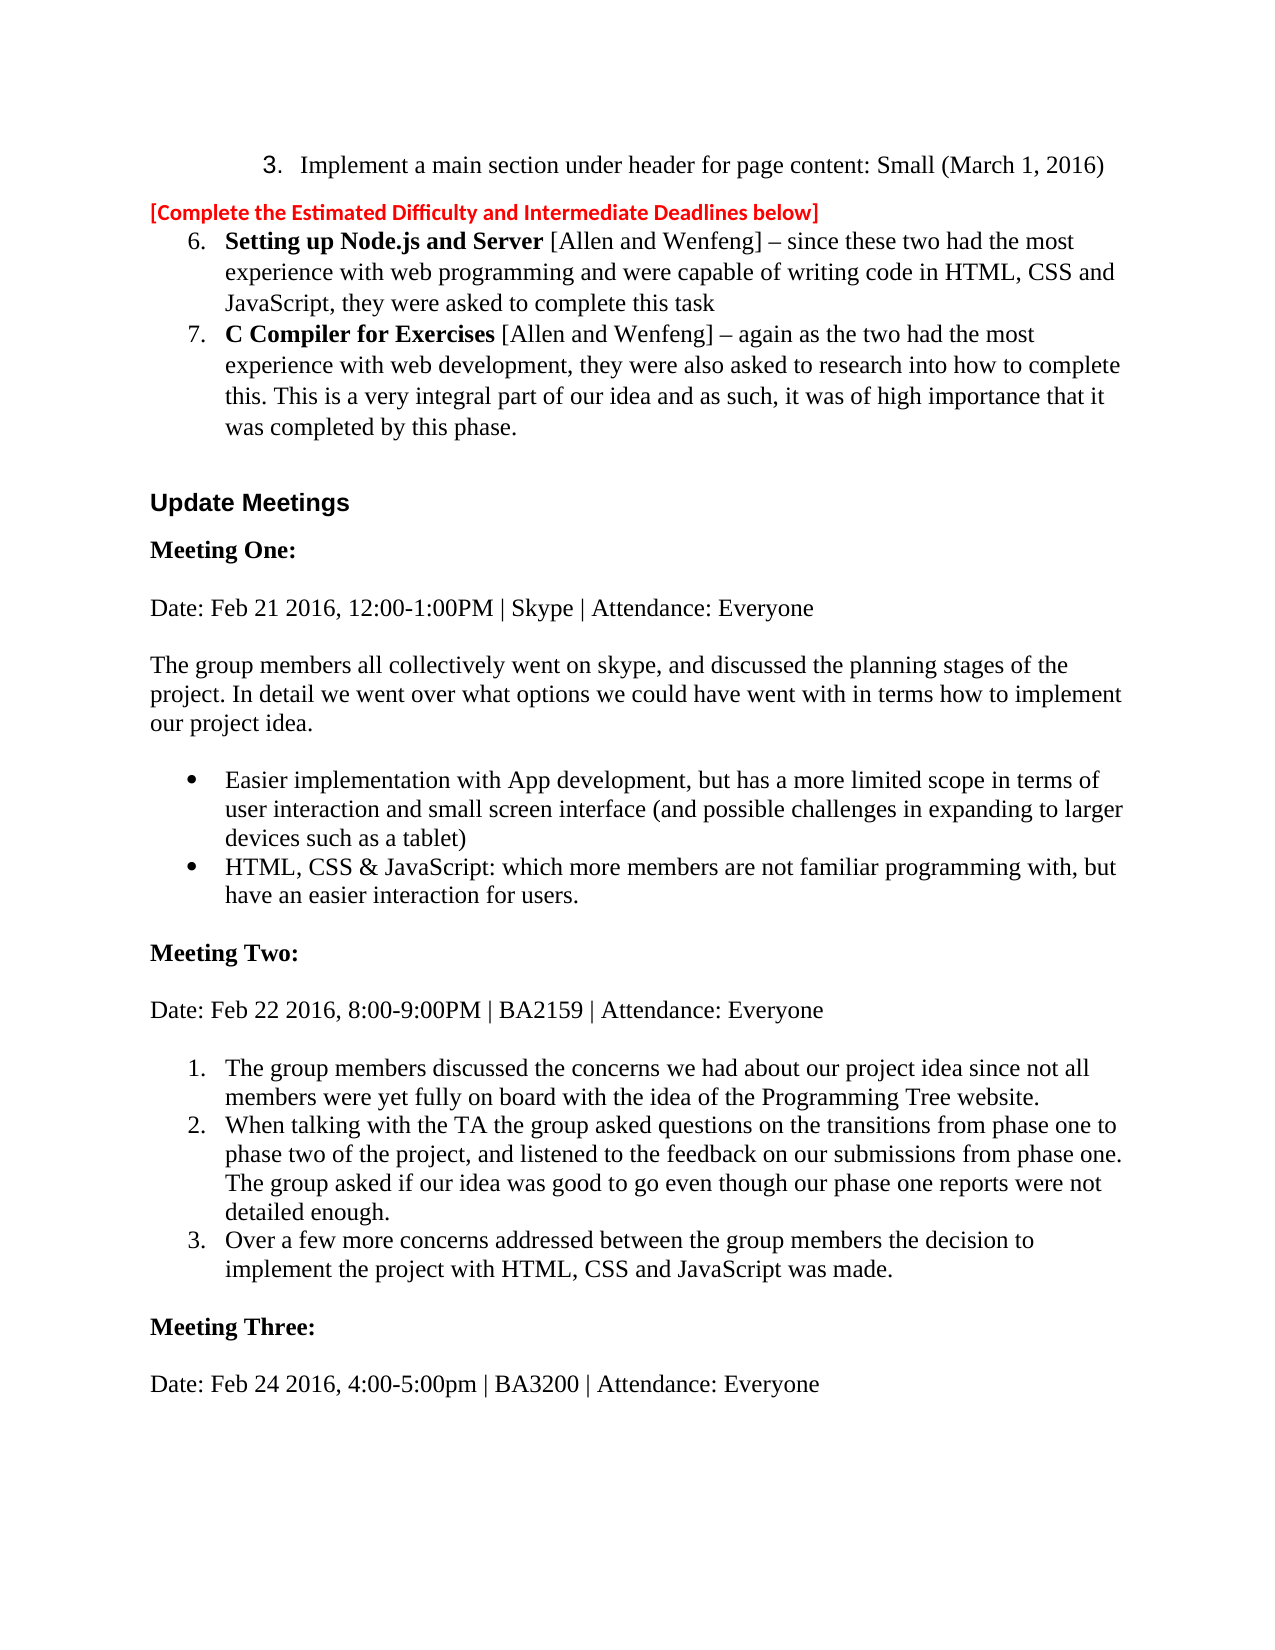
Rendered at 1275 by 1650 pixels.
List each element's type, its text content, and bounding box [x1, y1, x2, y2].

list When talking with the TA the group asked questions on the transitions from phase one to phase two of the project, and listened to the feedback on our submissions from phase one. The group asked if our idea was good to go even though our phase one reports were not detailed enough. [187, 1111, 1125, 1226]
list Easier implementation with App development, but has a more limited scope in terms of user interaction and small screen interface (and possible challenges in expanding to larger devices such as a tablet) [187, 766, 1125, 852]
text Meeting Two: [150, 938, 1125, 967]
list Implement a main section under header for page content: Small (March 1, 2016) [262, 150, 1125, 179]
text The group members all collectively went on skype, and discussed the planning stages of the project. In detail we went over what options we could have went with in terms how to implement our project idea. [150, 651, 1125, 737]
text Update Meetings [150, 488, 1125, 517]
list The group members discussed the concerns we had about our project idea since not all members were yet fully on board with the idea of the Programming Tree website. [187, 1053, 1125, 1111]
text Date: Feb 21 2016, 12:00-1:00PM | Skype | Attendance: Everyone [150, 593, 1125, 622]
text Meeting One: [150, 536, 1125, 564]
list Over a few more concerns addressed between the group members the decision to implement the project with HTML, CSS and JavaScript was made. [187, 1226, 1125, 1283]
text Date: Feb 22 2016, 8:00-9:00PM | BA2159 | Attendance: Everyone [150, 996, 1125, 1024]
list HTML, CSS & JavaScript: which more members are not familiar programming with, but have an easier interaction for users. [187, 852, 1125, 909]
text Date: Feb 24 2016, 4:00-5:00pm | BA3200 | Attendance: Everyone [150, 1369, 1125, 1398]
text [Complete the Estimated Difficulty and Intermediate Deadlines below] [150, 198, 1125, 226]
list Setting up Node.js and Server [Allen and Wenfeng] – since these two had the most experience with web programming and were capable of writing code in HTML, CSS and JavaScript, they were asked to complete this task [187, 226, 1125, 317]
list C Compiler for Exercises [Allen and Wenfeng] – again as the two had the most experience with web development, they were also asked to research into how to complete this. This is a very integral part of our idea and as such, it was of high importance that it was completed by this phase. [187, 319, 1125, 441]
text Meeting Three: [150, 1312, 1125, 1341]
